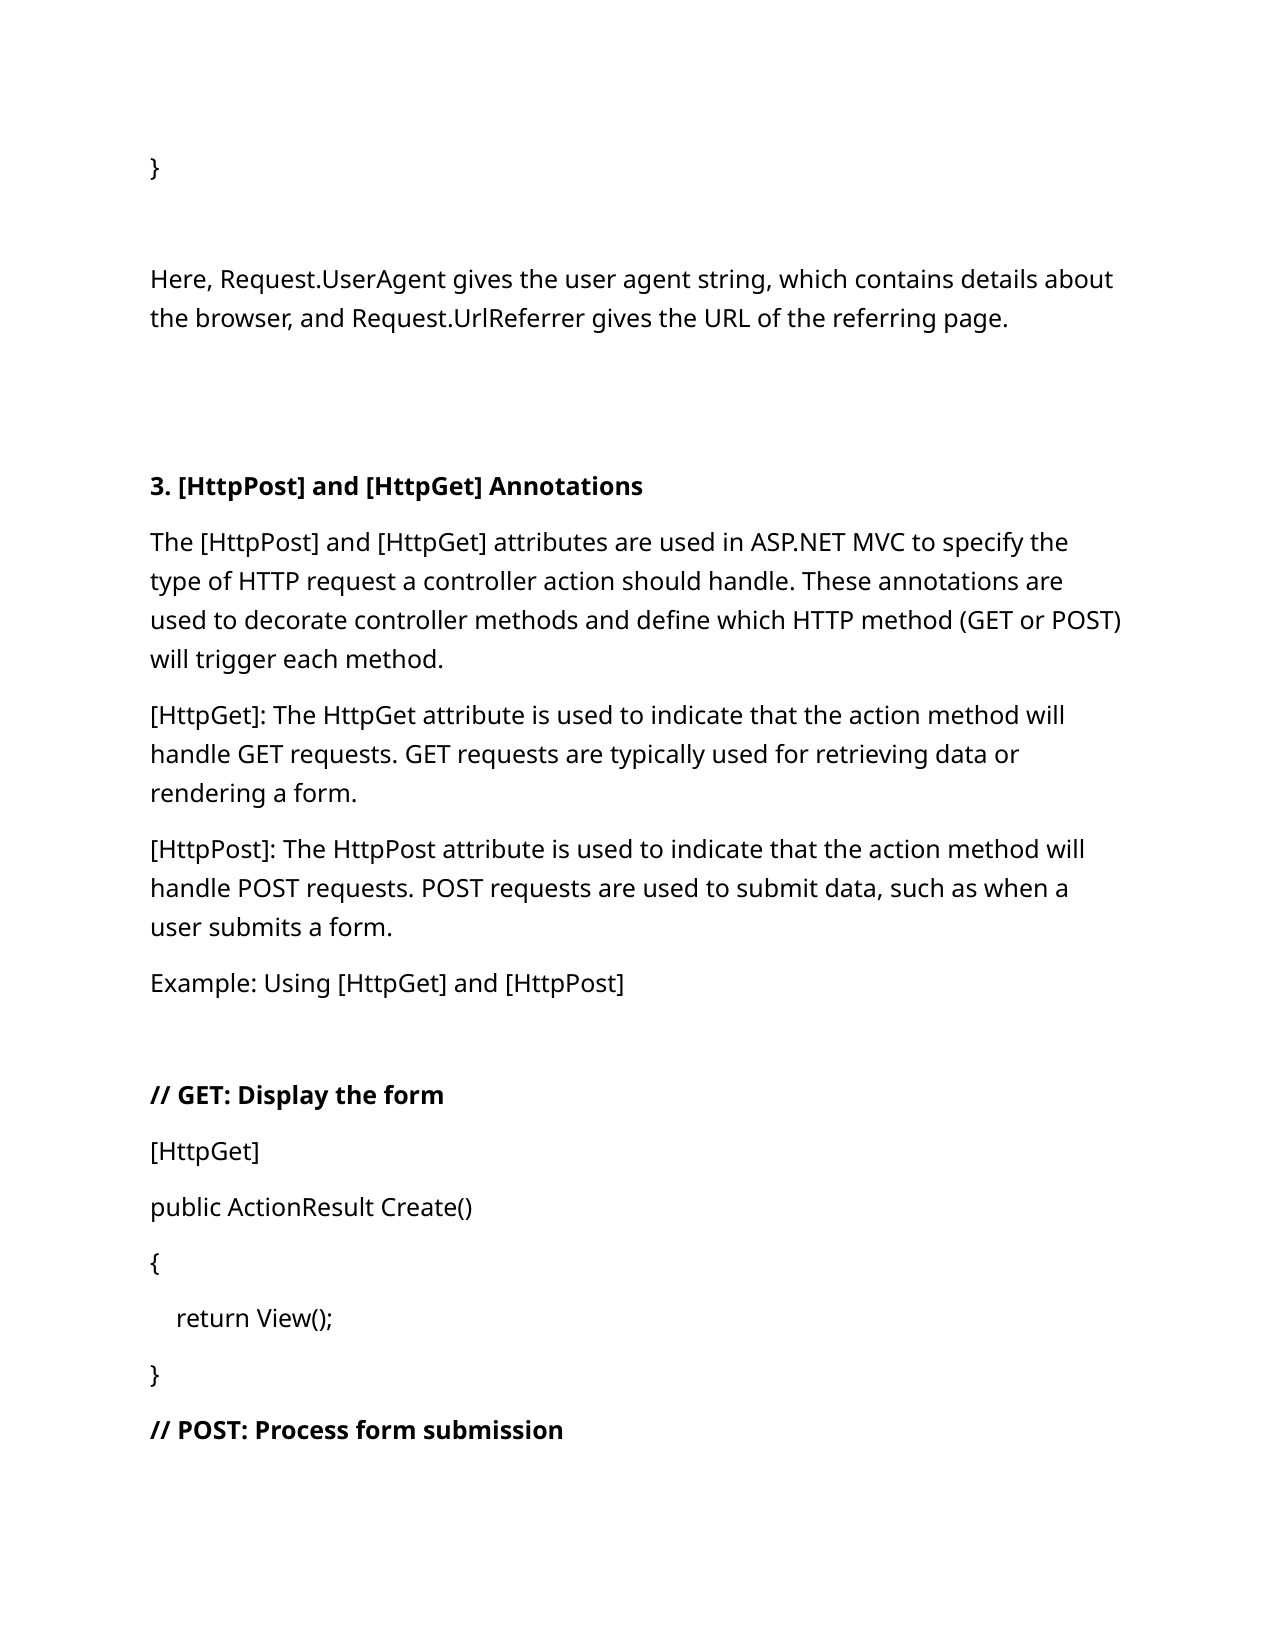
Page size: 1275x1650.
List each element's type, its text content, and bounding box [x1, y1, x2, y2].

text // GET: Display the form [150, 1077, 1125, 1112]
text [HttpPost]: The HttpPost attribute is used to indicate that the action method will handle POST requests. POST requests are used to submit data, such as when a user submits a form. [150, 832, 1125, 944]
text The [HttpPost] and [HttpGet] attributes are used in ASP.NET MVC to specify the type of HTTP request a controller action should handle. These annotations are used to decorate controller methods and define which HTTP method (GET or POST) will trigger each method. [150, 524, 1125, 676]
text } [150, 150, 1125, 184]
text [HttpGet] [150, 1133, 1125, 1167]
text 3. [HttpPost] and [HttpGet] Annotations [150, 468, 1125, 502]
text // POST: Process form submission [150, 1412, 1125, 1447]
text } [150, 1357, 1125, 1391]
text { [150, 1245, 1125, 1279]
text [HttpGet]: The HttpGet attribute is used to indicate that the action method will handle GET requests. GET requests are typically used for retrieving data or rendering a form. [150, 697, 1125, 810]
text Example: Using [HttpGet] and [HttpPost] [150, 966, 1125, 1000]
text return View(); [150, 1301, 1125, 1335]
text Here, Request.UserAgent gives the user agent string, which contains details about the browser, and Request.UrlReferrer gives the URL of the referring page. [150, 262, 1125, 335]
text public ActionResult Create() [150, 1189, 1125, 1223]
